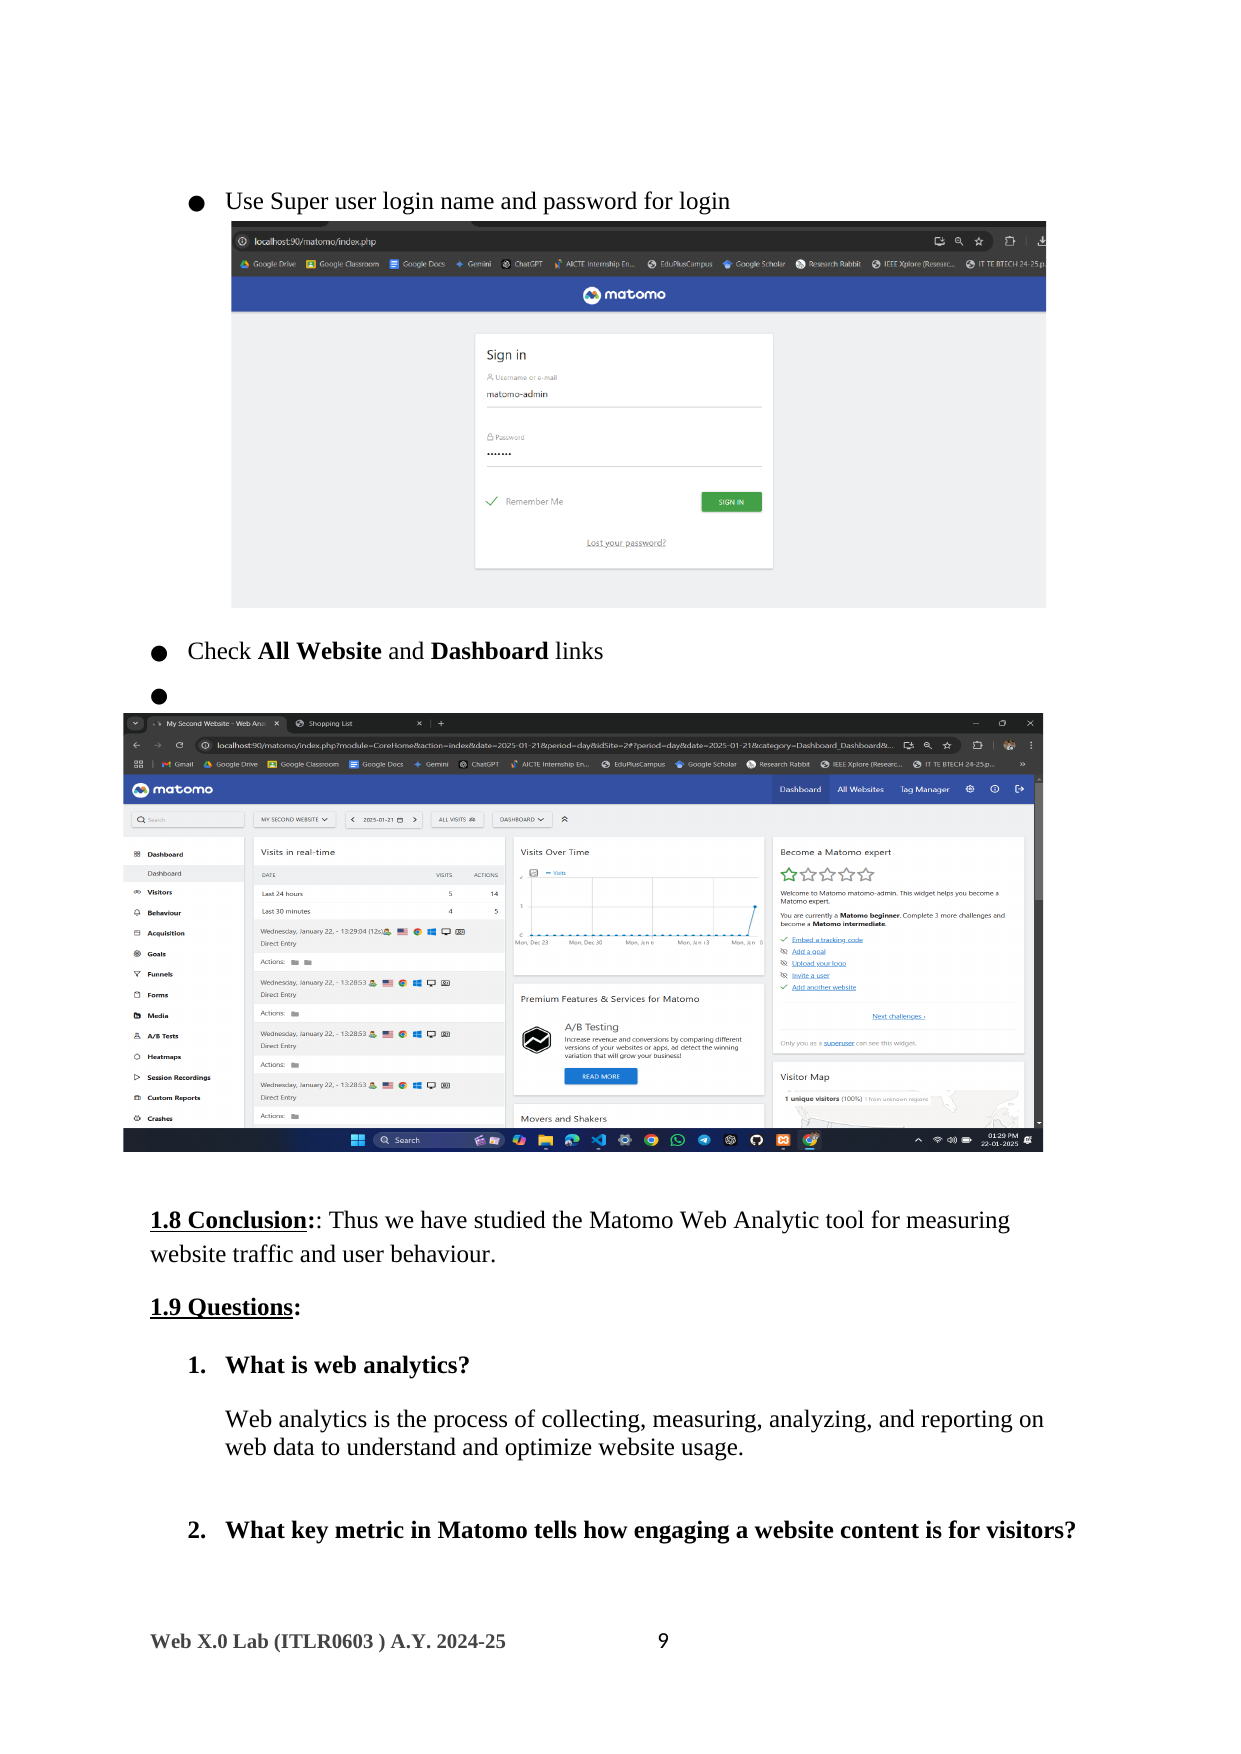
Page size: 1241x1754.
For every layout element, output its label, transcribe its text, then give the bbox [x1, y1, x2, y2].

list What key metric in Matomo tells how engaging a website content is for visitors? [187, 1515, 1090, 1544]
picture [231, 221, 1047, 608]
text 1.9 Questions: [150, 1292, 1090, 1321]
list What is web analytics? [187, 1350, 1090, 1379]
text 1.8 Conclusion:: Thus we have studied the Matomo Web Analytic tool for measuring website traffic and user behaviour. [150, 1206, 1090, 1267]
text Web analytics is the process of collecting, measuring, analyzing, and reporting on web data to understand and optimize website usage. [225, 1404, 1090, 1461]
list Use Super user login name and password for login [187, 179, 1090, 221]
picture [123, 713, 1044, 1152]
list Check All Website and Dashboard links [150, 628, 1090, 671]
